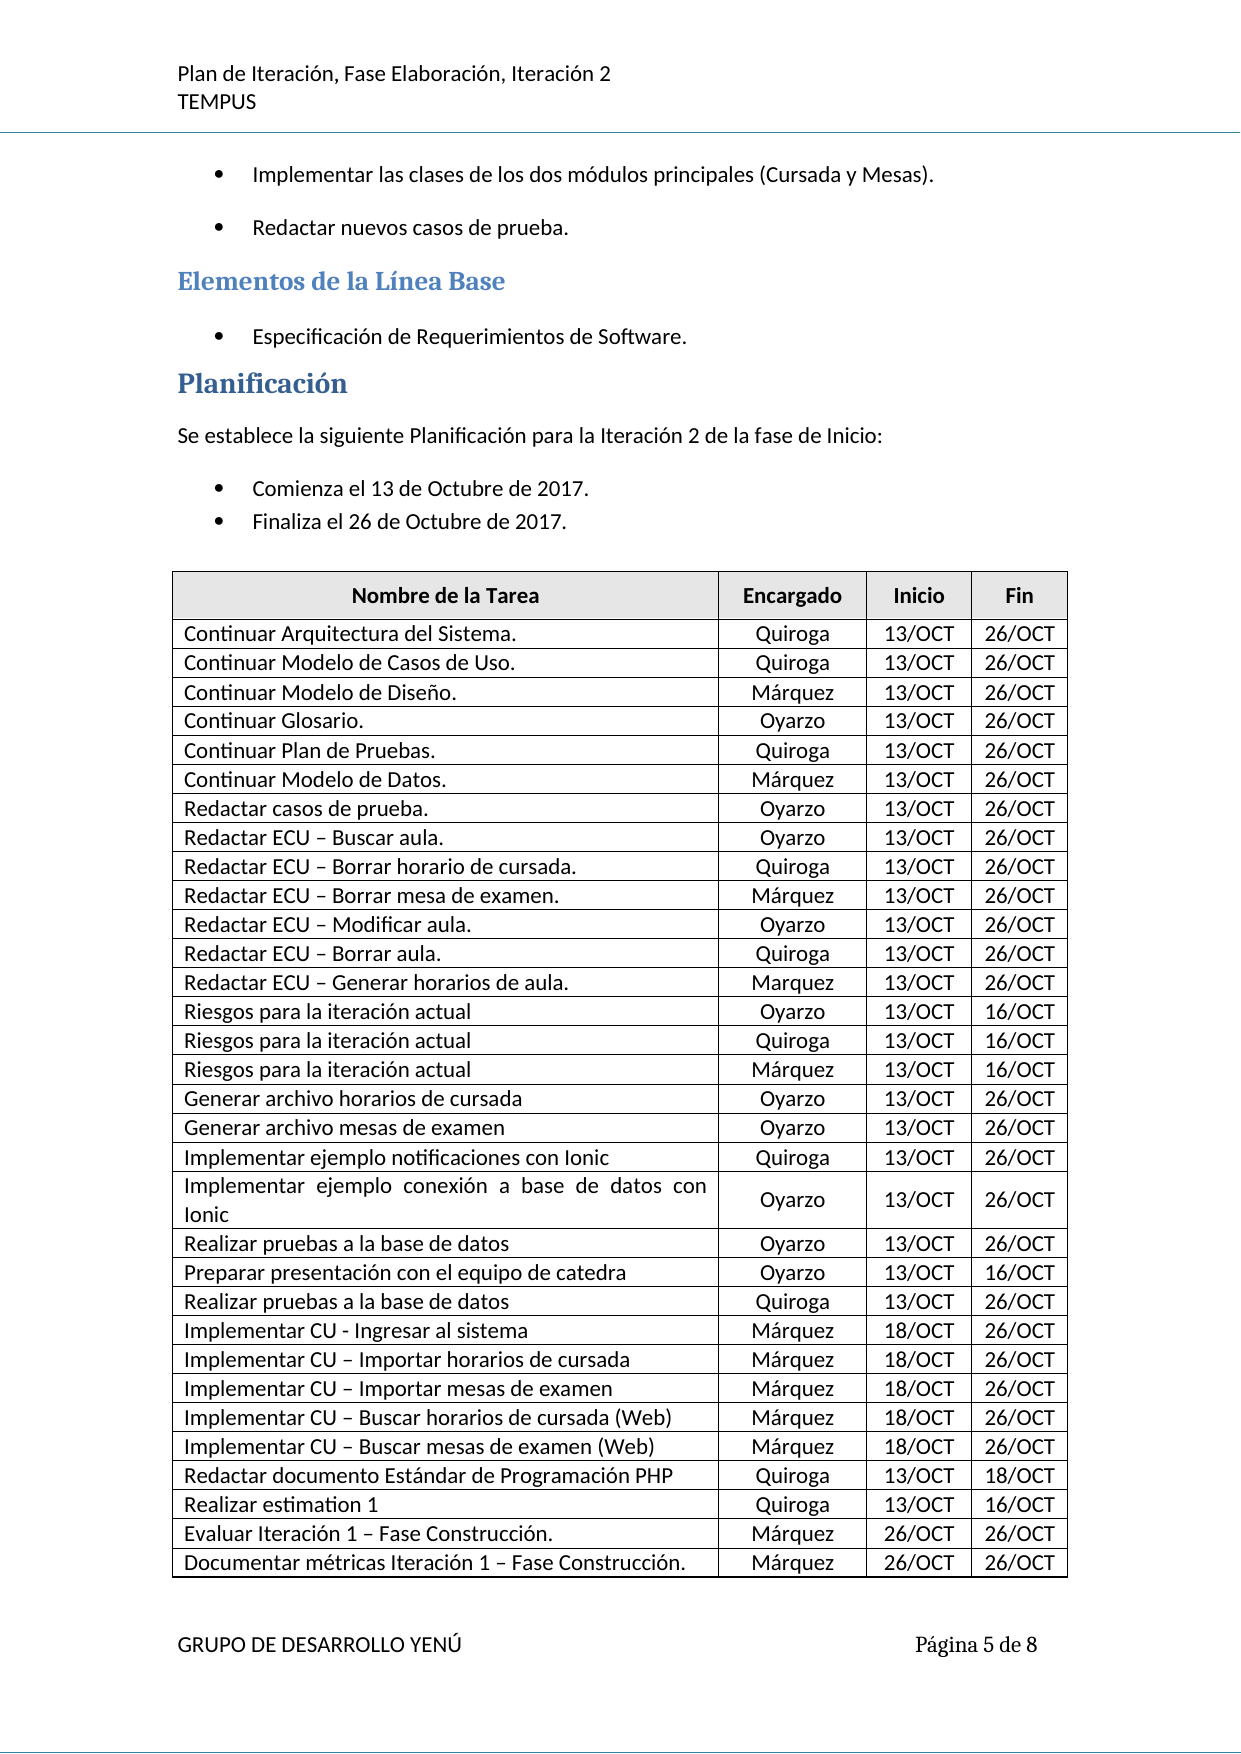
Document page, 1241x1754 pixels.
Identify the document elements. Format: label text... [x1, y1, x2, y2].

table_cell Continuar Modelo de Casos de Uso. [173, 649, 718, 677]
table_cell Quiroga [719, 736, 866, 764]
table_cell Oyarzo [719, 823, 866, 851]
table_cell Márquez [719, 1316, 866, 1344]
table_cell Implementar CU – Buscar horarios de cursada (Web) [173, 1403, 718, 1431]
table_cell Quiroga [719, 1490, 866, 1518]
text Elementos de la Línea Base [177, 266, 1063, 297]
table_cell Realizar pruebas a la base de datos [173, 1229, 718, 1257]
table_cell 18/OCT [867, 1374, 971, 1402]
table_cell Márquez [719, 678, 866, 706]
table_cell 13/OCT [867, 1143, 971, 1171]
table_cell 13/OCT [867, 968, 971, 996]
table_cell Continuar Modelo de Datos. [173, 765, 718, 793]
table_cell 26/OCT [972, 1374, 1067, 1402]
table_cell 26/OCT [972, 1172, 1067, 1228]
table_cell Evaluar Iteración 1 – Fase Construcción. [173, 1519, 718, 1547]
table_cell Documentar métricas Iteración 1 – Fase Construcción. [173, 1549, 718, 1576]
table_cell Implementar CU – Importar horarios de cursada [173, 1345, 718, 1373]
table_cell 13/OCT [867, 707, 971, 735]
table_cell Quiroga [719, 1287, 866, 1315]
table_cell Oyarzo [719, 794, 866, 822]
table_cell 26/OCT [972, 1229, 1067, 1257]
table_cell Generar archivo mesas de examen [173, 1114, 718, 1142]
table_cell 26/OCT [972, 765, 1067, 793]
table_cell 18/OCT [867, 1403, 971, 1431]
table_cell Márquez [719, 1374, 866, 1402]
table_cell 16/OCT [972, 1490, 1067, 1518]
table_cell 13/OCT [867, 997, 971, 1025]
table_cell Redactar ECU – Borrar mesa de examen. [173, 881, 718, 909]
table_cell Implementar CU – Buscar mesas de examen (Web) [173, 1432, 718, 1460]
table_cell Quiroga [719, 1461, 866, 1489]
table_cell Oyarzo [719, 1172, 866, 1228]
table_cell 26/OCT [972, 1432, 1067, 1460]
list Redactar nuevos casos de prueba. [215, 213, 1063, 241]
table_cell 26/OCT [972, 1316, 1067, 1344]
table_cell Implementar CU - Ingresar al sistema [173, 1316, 718, 1344]
table_cell 13/OCT [867, 1114, 971, 1142]
table_cell 26/OCT [972, 939, 1067, 967]
table_cell 26/OCT [972, 1345, 1067, 1373]
table_cell Márquez [719, 1519, 866, 1547]
table_cell 26/OCT [972, 852, 1067, 880]
table_cell Redactar documento Estándar de Programación PHP [173, 1461, 718, 1489]
table_cell 26/OCT [972, 881, 1067, 909]
table_cell 26/OCT [972, 1114, 1067, 1142]
table_cell Oyarzo [719, 1114, 866, 1142]
table_cell 26/OCT [972, 1287, 1067, 1315]
text Se establece la siguiente Planificación para la Iteración 2 de la fase de Inicio: [177, 422, 1063, 449]
table_cell Riesgos para la iteración actual [173, 1055, 718, 1083]
table_cell Oyarzo [719, 707, 866, 735]
table_cell 13/OCT [867, 823, 971, 851]
table_cell 26/OCT [867, 1519, 971, 1547]
table_cell Riesgos para la iteración actual [173, 1026, 718, 1054]
table_cell 26/OCT [867, 1549, 971, 1576]
table_cell 13/OCT [867, 678, 971, 706]
table_cell 26/OCT [972, 1519, 1067, 1547]
table_cell Riesgos para la iteración actual [173, 997, 718, 1025]
table_cell 18/OCT [972, 1461, 1067, 1489]
text Planificación [177, 367, 1063, 401]
table_cell Quiroga [719, 939, 866, 967]
table_cell 13/OCT [867, 939, 971, 967]
table_cell Oyarzo [719, 1229, 866, 1257]
table_cell Márquez [719, 1549, 866, 1576]
table_cell 13/OCT [867, 1055, 971, 1083]
table_cell 13/OCT [867, 794, 971, 822]
table_cell 13/OCT [867, 736, 971, 764]
table_cell Preparar presentación con el equipo de catedra [173, 1258, 718, 1286]
list Comienza el 13 de Octubre de 2017. [215, 474, 1063, 503]
table_cell Oyarzo [719, 1085, 866, 1112]
table_cell 13/OCT [867, 910, 971, 938]
table_cell 18/OCT [867, 1345, 971, 1373]
table_cell Márquez [719, 1345, 866, 1373]
table_cell Redactar ECU – Borrar horario de cursada. [173, 852, 718, 880]
table_cell 13/OCT [867, 1490, 971, 1518]
list Especificación de Requerimientos de Software. [215, 322, 1063, 351]
table_cell 26/OCT [972, 1085, 1067, 1112]
table_cell 26/OCT [972, 794, 1067, 822]
table_cell 26/OCT [972, 678, 1067, 706]
table_cell Quiroga [719, 1143, 866, 1171]
table_cell 13/OCT [867, 649, 971, 677]
table_cell Realizar pruebas a la base de datos [173, 1287, 718, 1315]
table_cell Implementar CU – Importar mesas de examen [173, 1374, 718, 1402]
table_cell Quiroga [719, 649, 866, 677]
table_cell Oyarzo [719, 1258, 866, 1286]
table_cell Márquez [719, 881, 866, 909]
table_cell Continuar Modelo de Diseño. [173, 678, 718, 706]
table_cell 13/OCT [867, 765, 971, 793]
table_cell 26/OCT [972, 1143, 1067, 1171]
table_cell 18/OCT [867, 1316, 971, 1344]
table_cell Marquez [719, 968, 866, 996]
table_cell 13/OCT [867, 852, 971, 880]
table_cell Implementar ejemplo notificaciones con Ionic [173, 1143, 718, 1171]
table_cell 16/OCT [972, 997, 1067, 1025]
table_cell Continuar Arquitectura del Sistema. [173, 620, 718, 647]
table_header Encargado [719, 572, 866, 618]
table_cell 26/OCT [972, 1403, 1067, 1431]
table_cell 18/OCT [867, 1432, 971, 1460]
table_cell Realizar estimation 1 [173, 1490, 718, 1518]
table_cell 16/OCT [972, 1055, 1067, 1083]
table_cell Márquez [719, 1403, 866, 1431]
table_cell 13/OCT [867, 620, 971, 647]
table_cell Implementar ejemplo conexión a base de datos con Ionic [173, 1172, 718, 1228]
table_cell 13/OCT [867, 1461, 971, 1489]
table_cell 26/OCT [972, 649, 1067, 677]
table_cell 13/OCT [867, 1085, 971, 1112]
list Implementar las clases de los dos módulos principales (Cursada y Mesas). [215, 160, 1063, 188]
table_cell 13/OCT [867, 1287, 971, 1315]
table_cell 16/OCT [972, 1026, 1067, 1054]
table_cell Márquez [719, 765, 866, 793]
table_header Nombre de la Tarea [173, 572, 718, 618]
table_cell Redactar ECU – Modificar aula. [173, 910, 718, 938]
table_cell Quiroga [719, 852, 866, 880]
table_cell 26/OCT [972, 910, 1067, 938]
table_cell 26/OCT [972, 823, 1067, 851]
table_cell 26/OCT [972, 707, 1067, 735]
table_cell Quiroga [719, 1026, 866, 1054]
table_cell Redactar ECU – Buscar aula. [173, 823, 718, 851]
table_cell 26/OCT [972, 620, 1067, 647]
table_cell Oyarzo [719, 910, 866, 938]
table_cell 16/OCT [972, 1258, 1067, 1286]
table_cell Márquez [719, 1055, 866, 1083]
table_cell 13/OCT [867, 881, 971, 909]
table_cell 13/OCT [867, 1172, 971, 1228]
table_header Fin [972, 572, 1067, 618]
table_cell Oyarzo [719, 997, 866, 1025]
table_cell 13/OCT [867, 1229, 971, 1257]
table_cell Continuar Glosario. [173, 707, 718, 735]
table_cell Generar archivo horarios de cursada [173, 1085, 718, 1112]
table_header Inicio [867, 572, 971, 618]
table_cell Redactar ECU – Generar horarios de aula. [173, 968, 718, 996]
table_cell 26/OCT [972, 968, 1067, 996]
list Finaliza el 26 de Octubre de 2017. [215, 507, 1063, 535]
table_cell Márquez [719, 1432, 866, 1460]
table_cell Continuar Plan de Pruebas. [173, 736, 718, 764]
table_cell Redactar ECU – Borrar aula. [173, 939, 718, 967]
table_cell 26/OCT [972, 1549, 1067, 1576]
table_cell Redactar casos de prueba. [173, 794, 718, 822]
table_cell Quiroga [719, 620, 866, 647]
table_cell 26/OCT [972, 736, 1067, 764]
table_cell 13/OCT [867, 1258, 971, 1286]
table_cell 13/OCT [867, 1026, 971, 1054]
